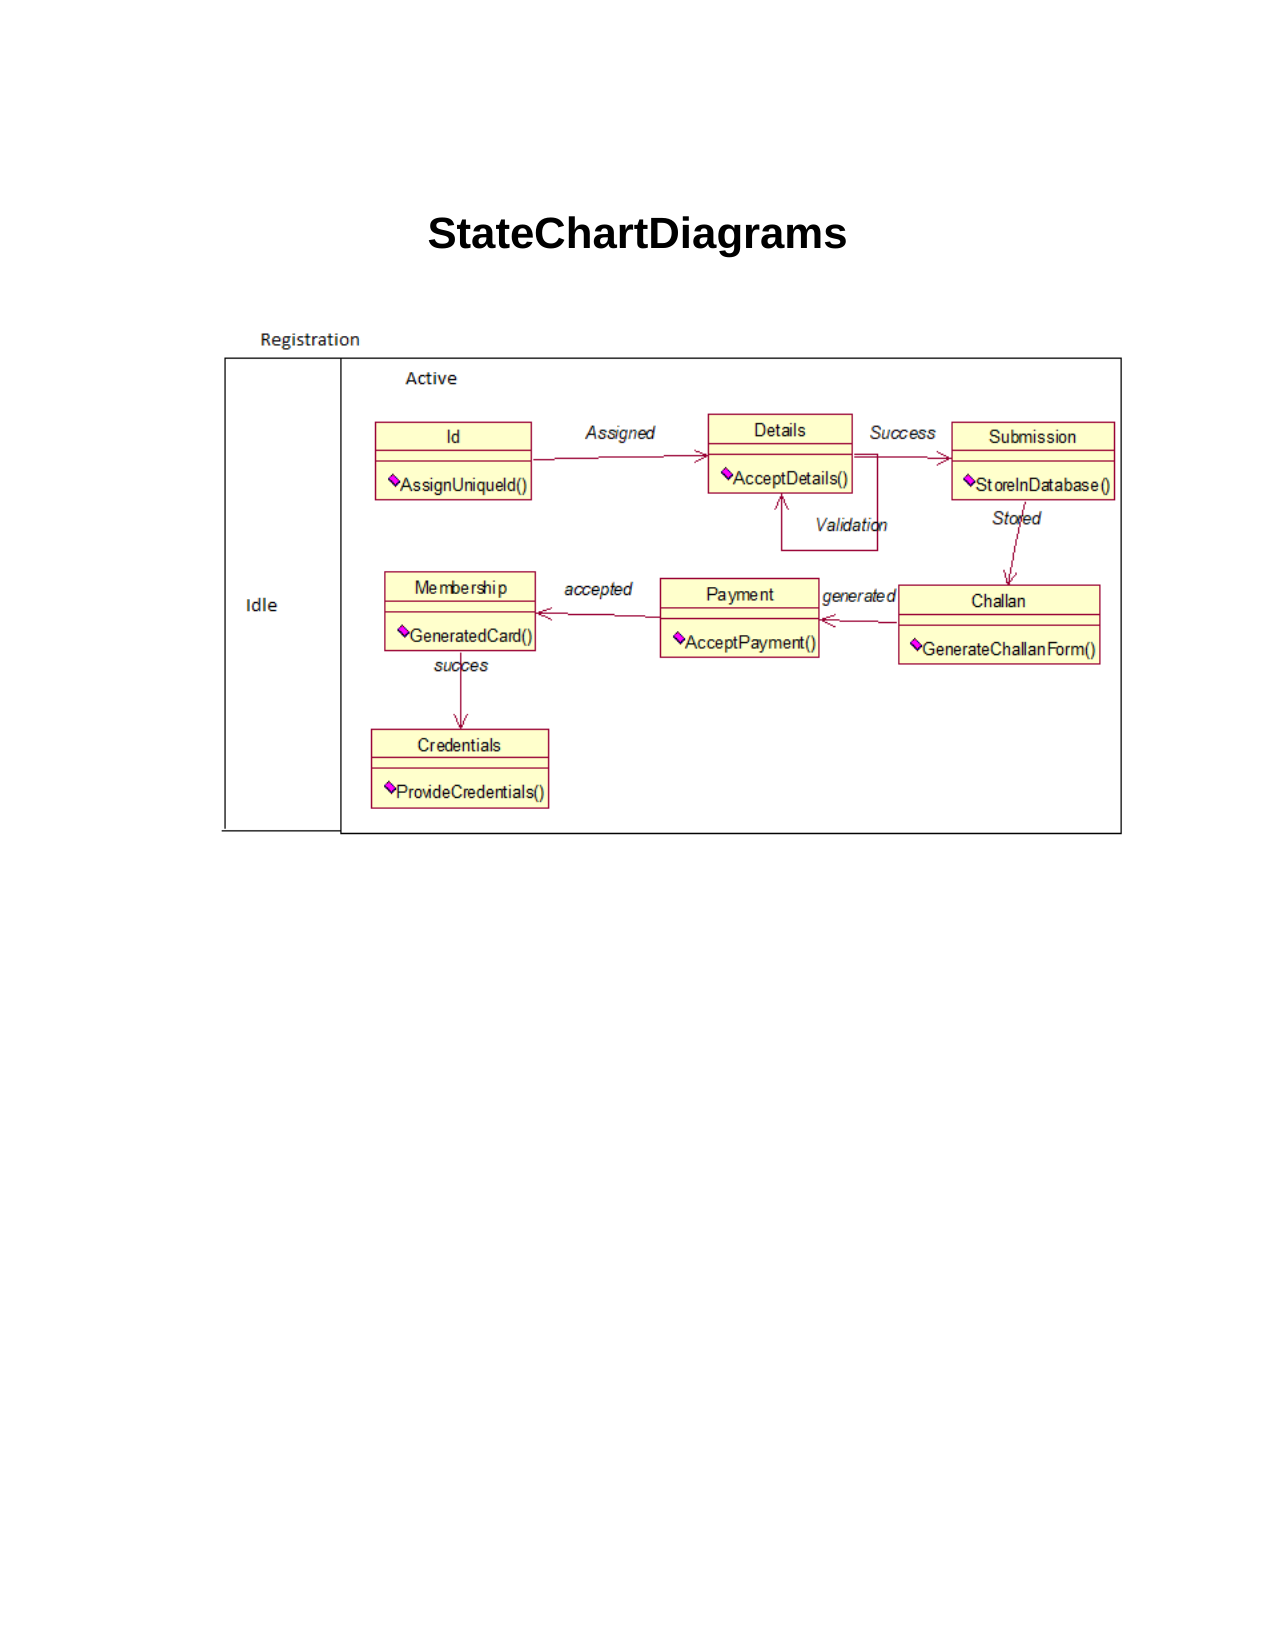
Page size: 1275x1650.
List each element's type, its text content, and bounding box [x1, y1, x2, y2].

picture [150, 323, 1125, 849]
text StateChartDiagrams [150, 208, 1125, 258]
